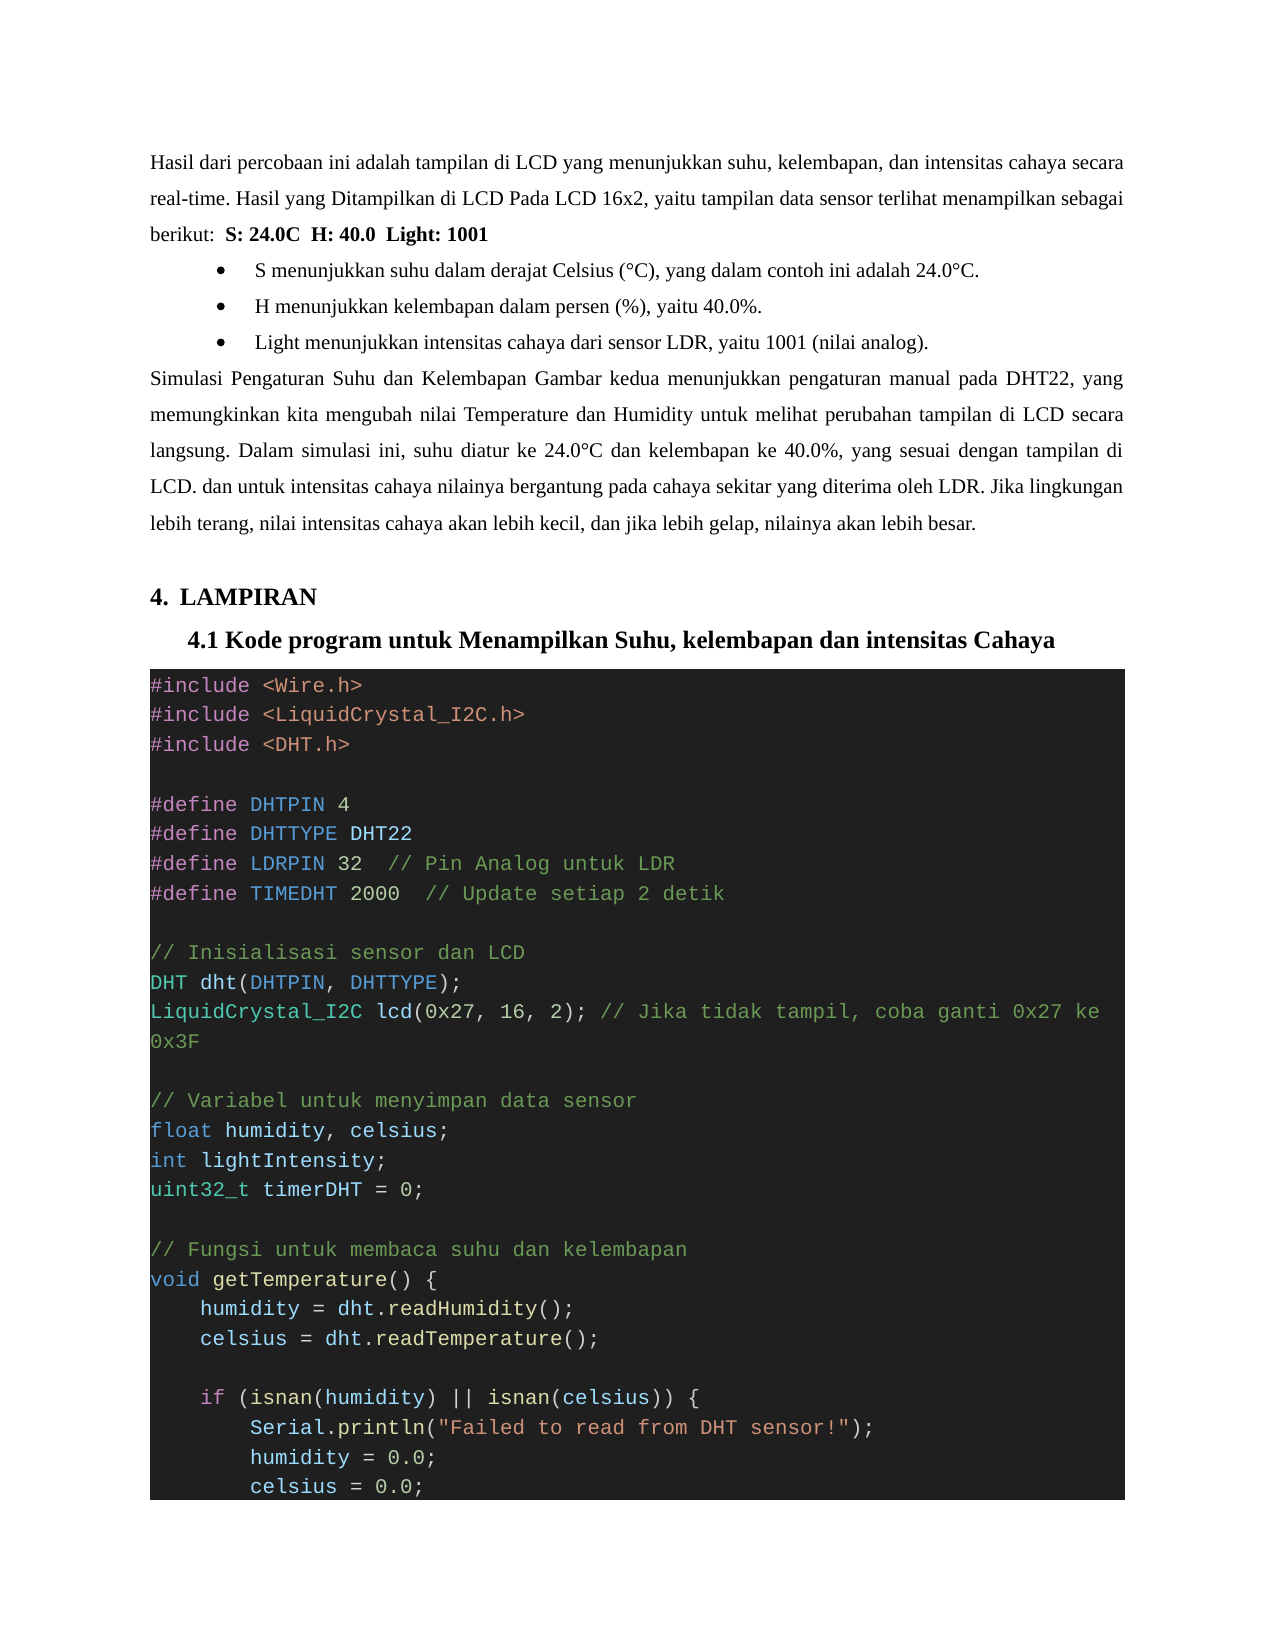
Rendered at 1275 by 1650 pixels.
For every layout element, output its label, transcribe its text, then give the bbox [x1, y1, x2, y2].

text #include <DHT.h> [150, 728, 1125, 758]
text #define DHTPIN 4 [150, 787, 1125, 817]
text #define DHTTYPE DHT22 [150, 817, 1125, 847]
list Kode program untuk Menampilkan Suhu, kelembapan dan intensitas Cahaya [187, 626, 1125, 654]
text humidity = dht.readHumidity(); [150, 1292, 1125, 1322]
text #include <LiquidCrystal_I2C.h> [150, 698, 1125, 728]
text celsius = dht.readTemperature(); [150, 1322, 1125, 1352]
text celsius = 0.0; [150, 1470, 1125, 1500]
text humidity = 0.0; [150, 1441, 1125, 1470]
text Simulasi Pengaturan Suhu dan Kelembapan Gambar kedua menunjukkan pengaturan manual pada DHT22, yang memungkinkan kita mengubah nilai Temperature dan Humidity untuk melihat perubahan tampilan di LCD secara langsung. Dalam simulasi ini, suhu diatur ke 24.0°C dan kelembapan ke 40.0%, yang sesuai dengan tampilan di LCD. dan untuk intensitas cahaya nilainya bergantung pada cahaya sekitar yang diterima oleh LDR. Jika lingkungan lebih terang, nilai intensitas cahaya akan lebih kecil, dan jika lebih gelap, nilainya akan lebih besar. [150, 366, 1125, 534]
text void getTemperature() { [150, 1262, 1125, 1292]
text #define LDRPIN 32 // Pin Analog untuk LDR [150, 847, 1125, 877]
text // Variabel untuk menyimpan data sensor [150, 1084, 1125, 1114]
text float humidity, celsius; [150, 1114, 1125, 1144]
list S menunjukkan suhu dalam derajat Celsius (°C), yang dalam contoh ini adalah 24.0°C. [217, 258, 1125, 282]
text // Fungsi untuk membaca suhu dan kelembapan [150, 1233, 1125, 1262]
list Light menunjukkan intensitas cahaya dari sensor LDR, yaitu 1001 (nilai analog). [217, 330, 1125, 354]
list LAMPIRAN [150, 582, 1125, 611]
text int lightIntensity; [150, 1144, 1125, 1173]
text uint32_t timerDHT = 0; [150, 1173, 1125, 1203]
text Serial.println("Failed to read from DHT sensor!"); [150, 1411, 1125, 1441]
text LiquidCrystal_I2C lcd(0x27, 16, 2); // Jika tidak tampil, coba ganti 0x27 ke 0x3F [150, 995, 1125, 1055]
list H menunjukkan kelembapan dalam persen (%), yaitu 40.0%. [217, 294, 1125, 318]
text Hasil dari percobaan ini adalah tampilan di LCD yang menunjukkan suhu, kelembapan, dan intensitas cahaya secara real-time. Hasil yang Ditampilkan di LCD Pada LCD 16x2, yaitu tampilan data sensor terlihat menampilkan sebagai berikut: S: 24.0C H: 40.0 Light: 1001 [150, 150, 1125, 246]
text if (isnan(humidity) || isnan(celsius)) { [150, 1381, 1125, 1411]
text // Inisialisasi sensor dan LCD [150, 936, 1125, 966]
text #define TIMEDHT 2000 // Update setiap 2 detik [150, 877, 1125, 906]
text DHT dht(DHTPIN, DHTTYPE); [150, 966, 1125, 995]
text #include <Wire.h> [150, 669, 1125, 698]
